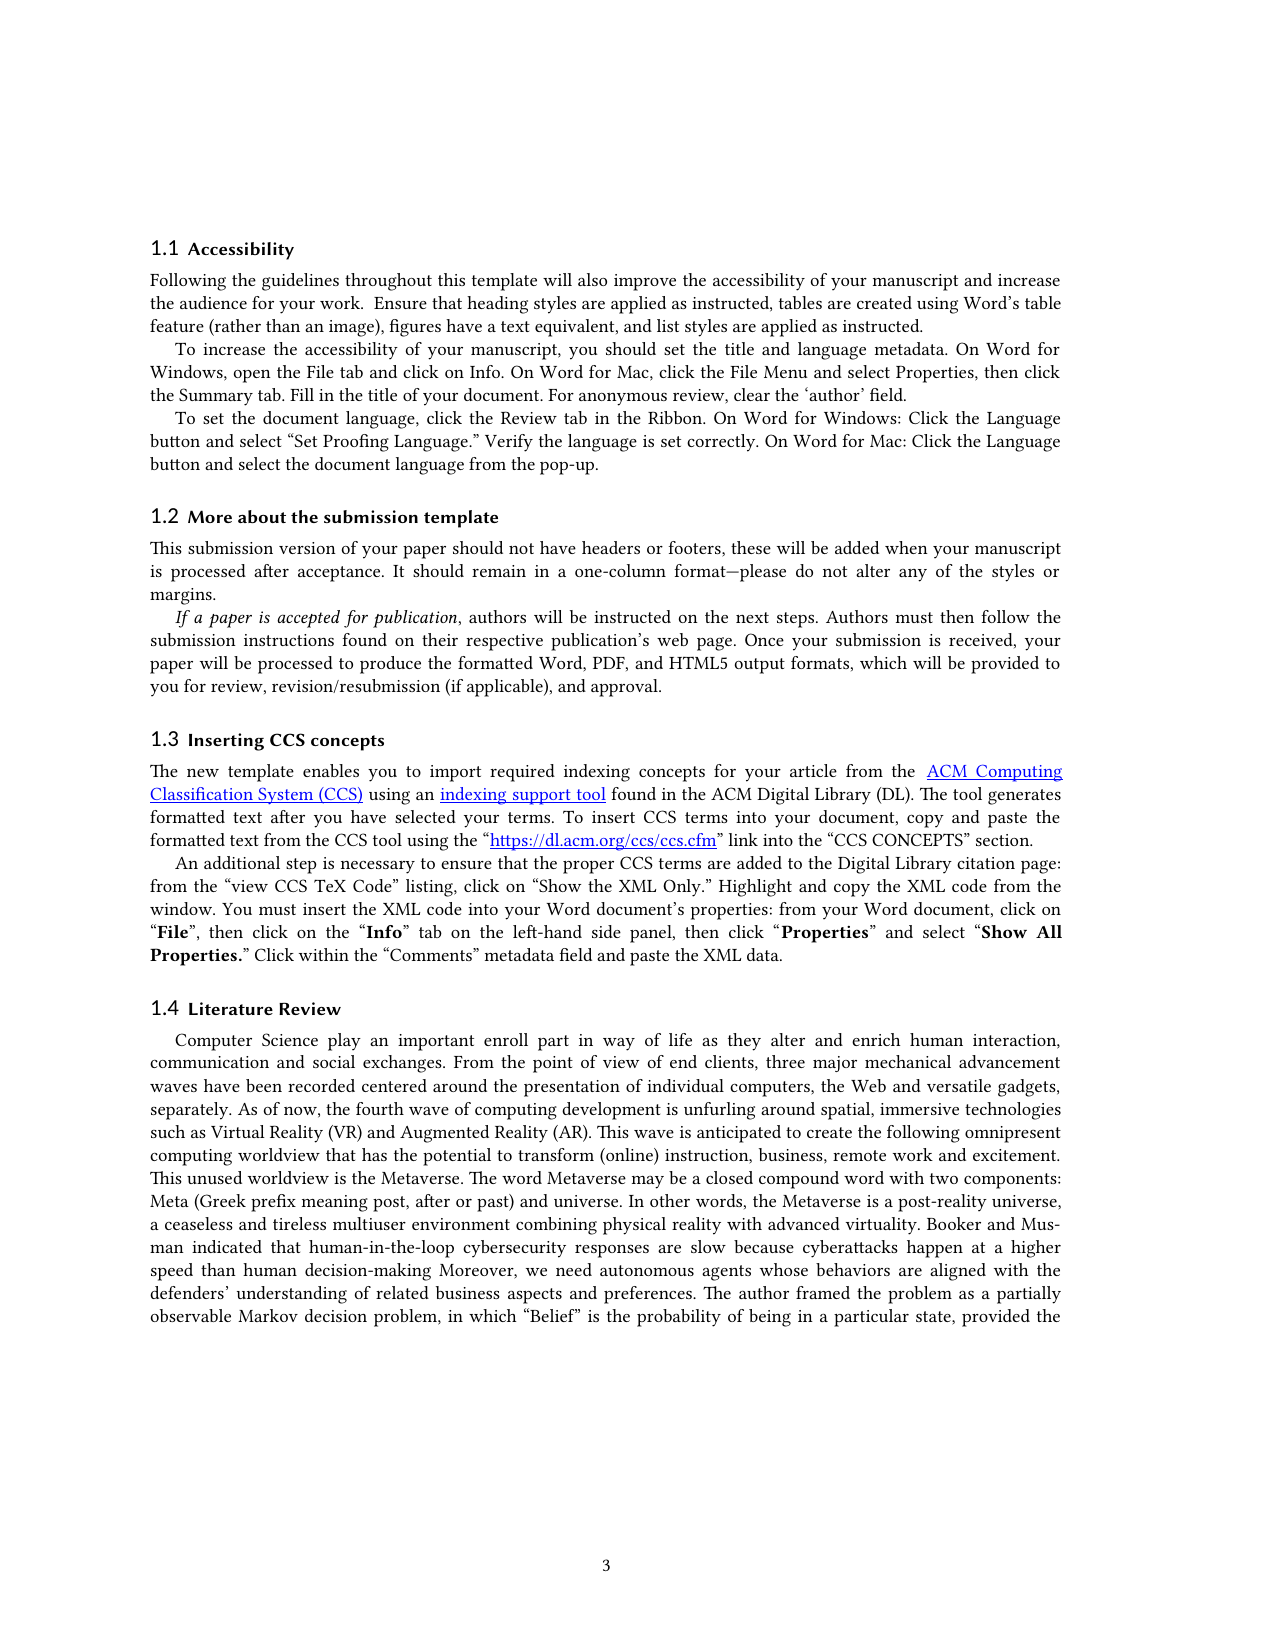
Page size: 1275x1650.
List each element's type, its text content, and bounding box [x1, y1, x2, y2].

list More about the submission template [150, 501, 1062, 529]
text To set the document language, click the Review tab in the Ribbon. On Word for Windows: Click the Language button and select “Set Proofing Language.” Verify the language is set correctly. On Word for Mac: Click the Language button and select the document language from the pop-up. [150, 407, 1062, 475]
text The new template enables you to import required indexing concepts for your article from the ACM Computing Classification System (CCS) using an indexing support tool found in the ACM Digital Library (DL). The tool generates formatted text after you have selected your terms. To insert CCS terms into your document, copy and paste the formatted text from the CCS tool using the “https://dl.acm.org/ccs/ccs.cfm” link into the “CCS CONCEPTS” section. [150, 761, 1062, 851]
list Literature Review [150, 993, 1062, 1021]
text An additional step is necessary to ensure that the proper CCS terms are added to the Digital Library citation page: from the “view CCS TeX Code” listing, click on “Show the XML Only.” Highlight and copy the XML code from the window. You must insert the XML code into your Word document’s properties: from your Word document, click on “File”, then click on the “Info” tab on the left-hand side panel, then click “Properties” and select “Show All Properties.” Click within the “Comments” metadata field and paste the XML data. [150, 853, 1062, 966]
text To increase the accessibility of your manuscript, you should set the title and language metadata. On Word for Windows, open the File tab and click on Info. On Word for Mac, click the File Menu and select Properties, then click the Summary tab. Fill in the title of your document. For anonymous review, clear the ‘author’ field. [150, 338, 1062, 406]
text If a paper is accepted for publication, authors will be instructed on the next steps. Authors must then follow the submission instructions found on their respective publication’s web page. Once your submission is received, your paper will be processed to produce the formatted Word, PDF, and HTML5 output formats, which will be provided to you for review, revision/resubmission (if applicable), and approval. [150, 607, 1062, 697]
text This submission version of your paper should not have headers or footers, these will be added when your manuscript is processed after acceptance. It should remain in a one-column format—please do not alter any of the styles or margins. [150, 538, 1062, 605]
list Inserting CCS concepts [150, 724, 1062, 752]
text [150, 1029, 1062, 1327]
text Following the guidelines throughout this template will also improve the accessibility of your manuscript and increase the audience for your work. Ensure that heading styles are applied as instructed, tables are created using Word’s table feature (rather than an image), figures have a text equivalent, and list styles are applied as instructed. [150, 269, 1062, 337]
list Accessibility [150, 233, 1062, 261]
